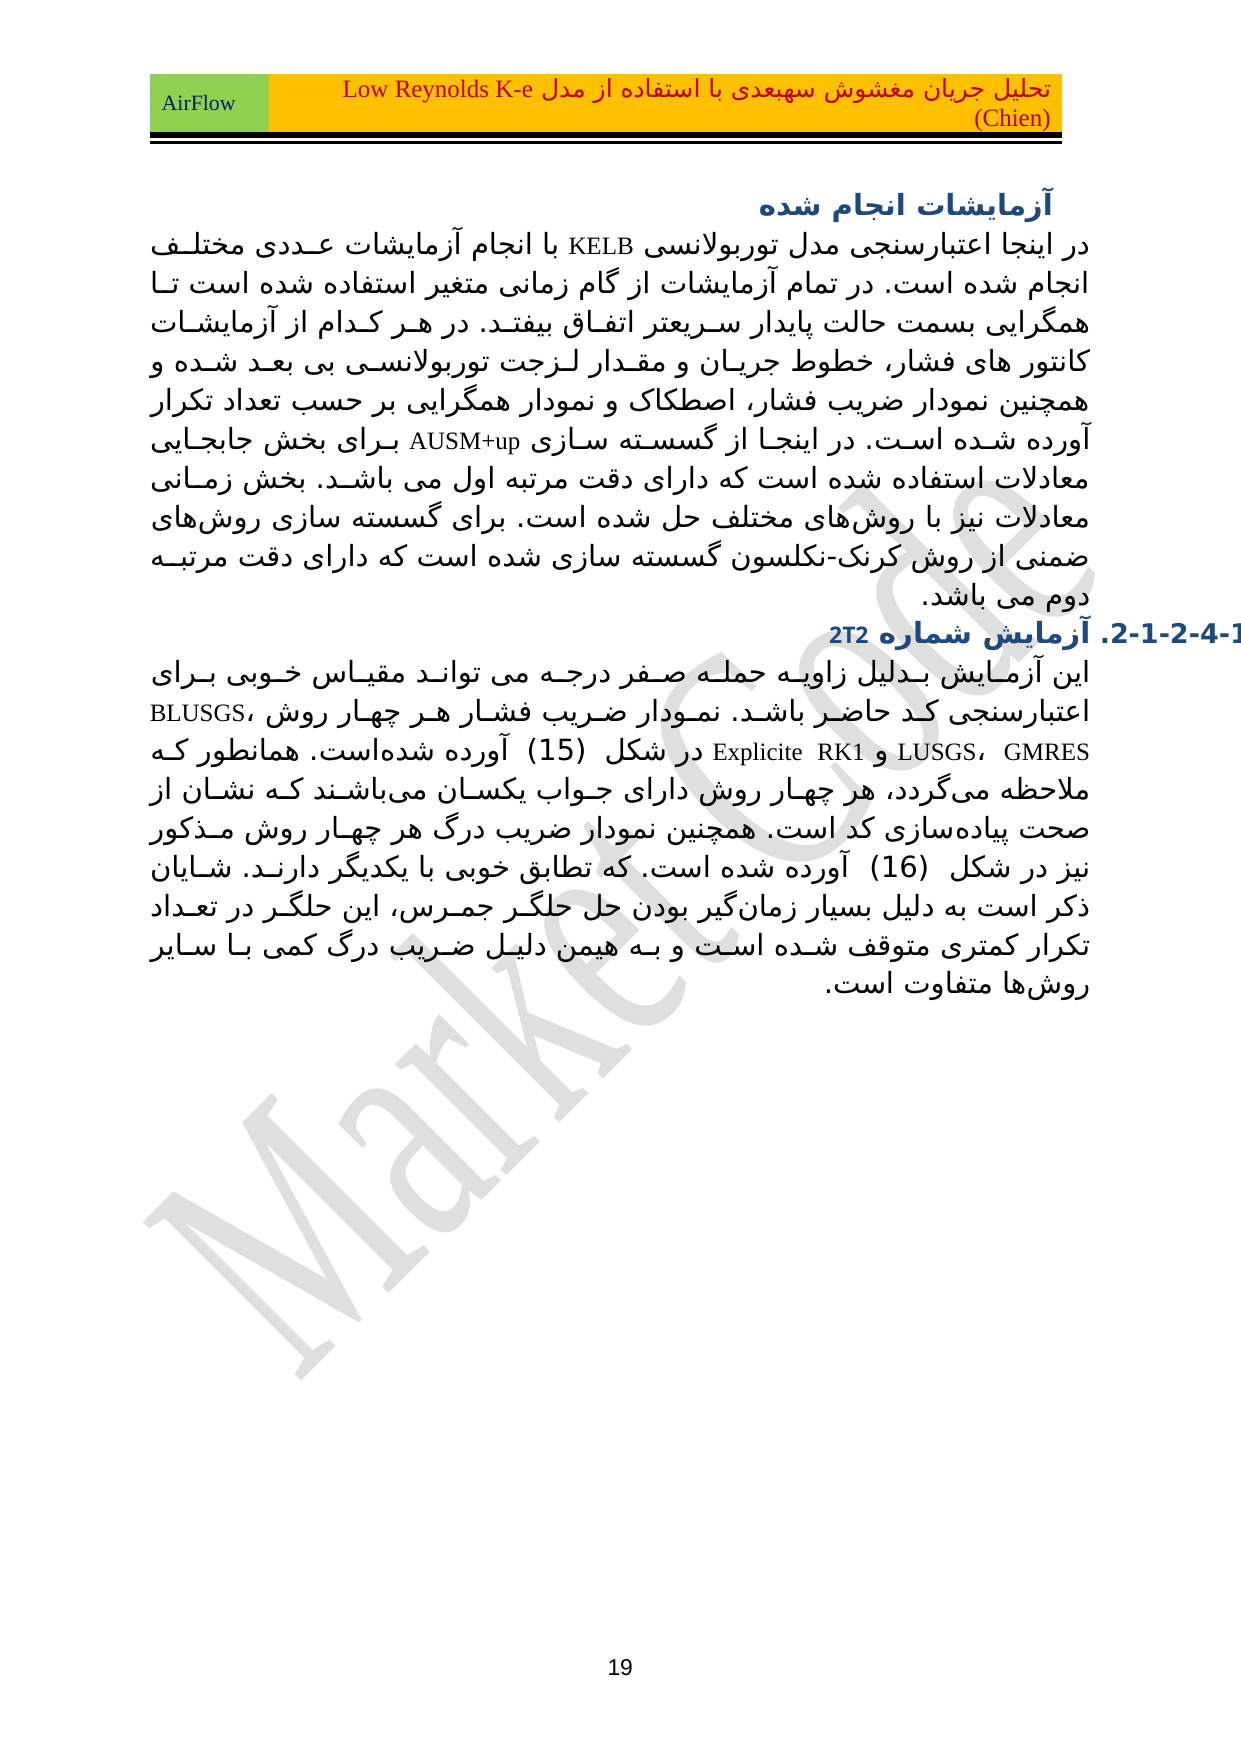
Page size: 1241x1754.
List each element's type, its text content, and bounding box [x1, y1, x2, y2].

list آزمایش شماره 2T2 [150, 617, 1090, 651]
text در اینجا اعتبارسنجی مدل توربولانسی KELB با انجام آزمایشات عددی مختلف انجام شده است. در تمام آزمایشات از گام زمانی متغیر استفاده شده است تا همگرایی بسمت حالت پایدار سریعتر اتفاق بیفتد. در هر کدام از آزمایشات کانتور های فشار، خطوط جریان و مقدار لزجت توربولانسی بی بعد شده و همچنین نمودار ضریب فشار، اصطکاک و نمودار همگرایی بر حسب تعداد تکرار آورده شده است. در اینجا از گسسته سازی AUSM+up برای بخش جابجایی معادلات استفاده شده است که دارای دقت مرتبه اول می باشد. بخش زمانی معادلات نیز با روش‌های مختلف حل شده است. برای گسسته سازی روش‌های ضمنی از روش کرنک-نکلسون گسسته سازی شده است که دارای دقت مرتبه دوم می باشد. [150, 227, 1090, 612]
text آزمایشات انجام شده [150, 188, 1053, 222]
text این آزمایش بدلیل زاویه حمله صفر درجه می تواند مقیاس خوبی برای اعتبارسنجی کد حاضر باشد. نمودار ضریب فشار هر چهار روش BLUSGS، LUSGS، GMRES و Explicite RK1 در ‏شکل (15) آورده شده‌است. همانطور که ملاحظه می‌گردد، هر چهار روش دارای جواب یکسان می‌باشند که نشان از صحت پیاده‌سازی کد است. همچنین نمودار ضریب درگ هر چهار روش مذکور نیز در ‏شکل (16) آورده شده است. که تطابق خوبی با یکدیگر دارند. شایان ذکر است به دلیل بسیار زمان‌گیر بودن حل حلگر جمرس، این حلگر در تعداد تکرار کمتری متوقف شده است و به هیمن دلیل ضریب درگ کمی با سایر روش‌ها متفاوت است. [150, 656, 1090, 1001]
